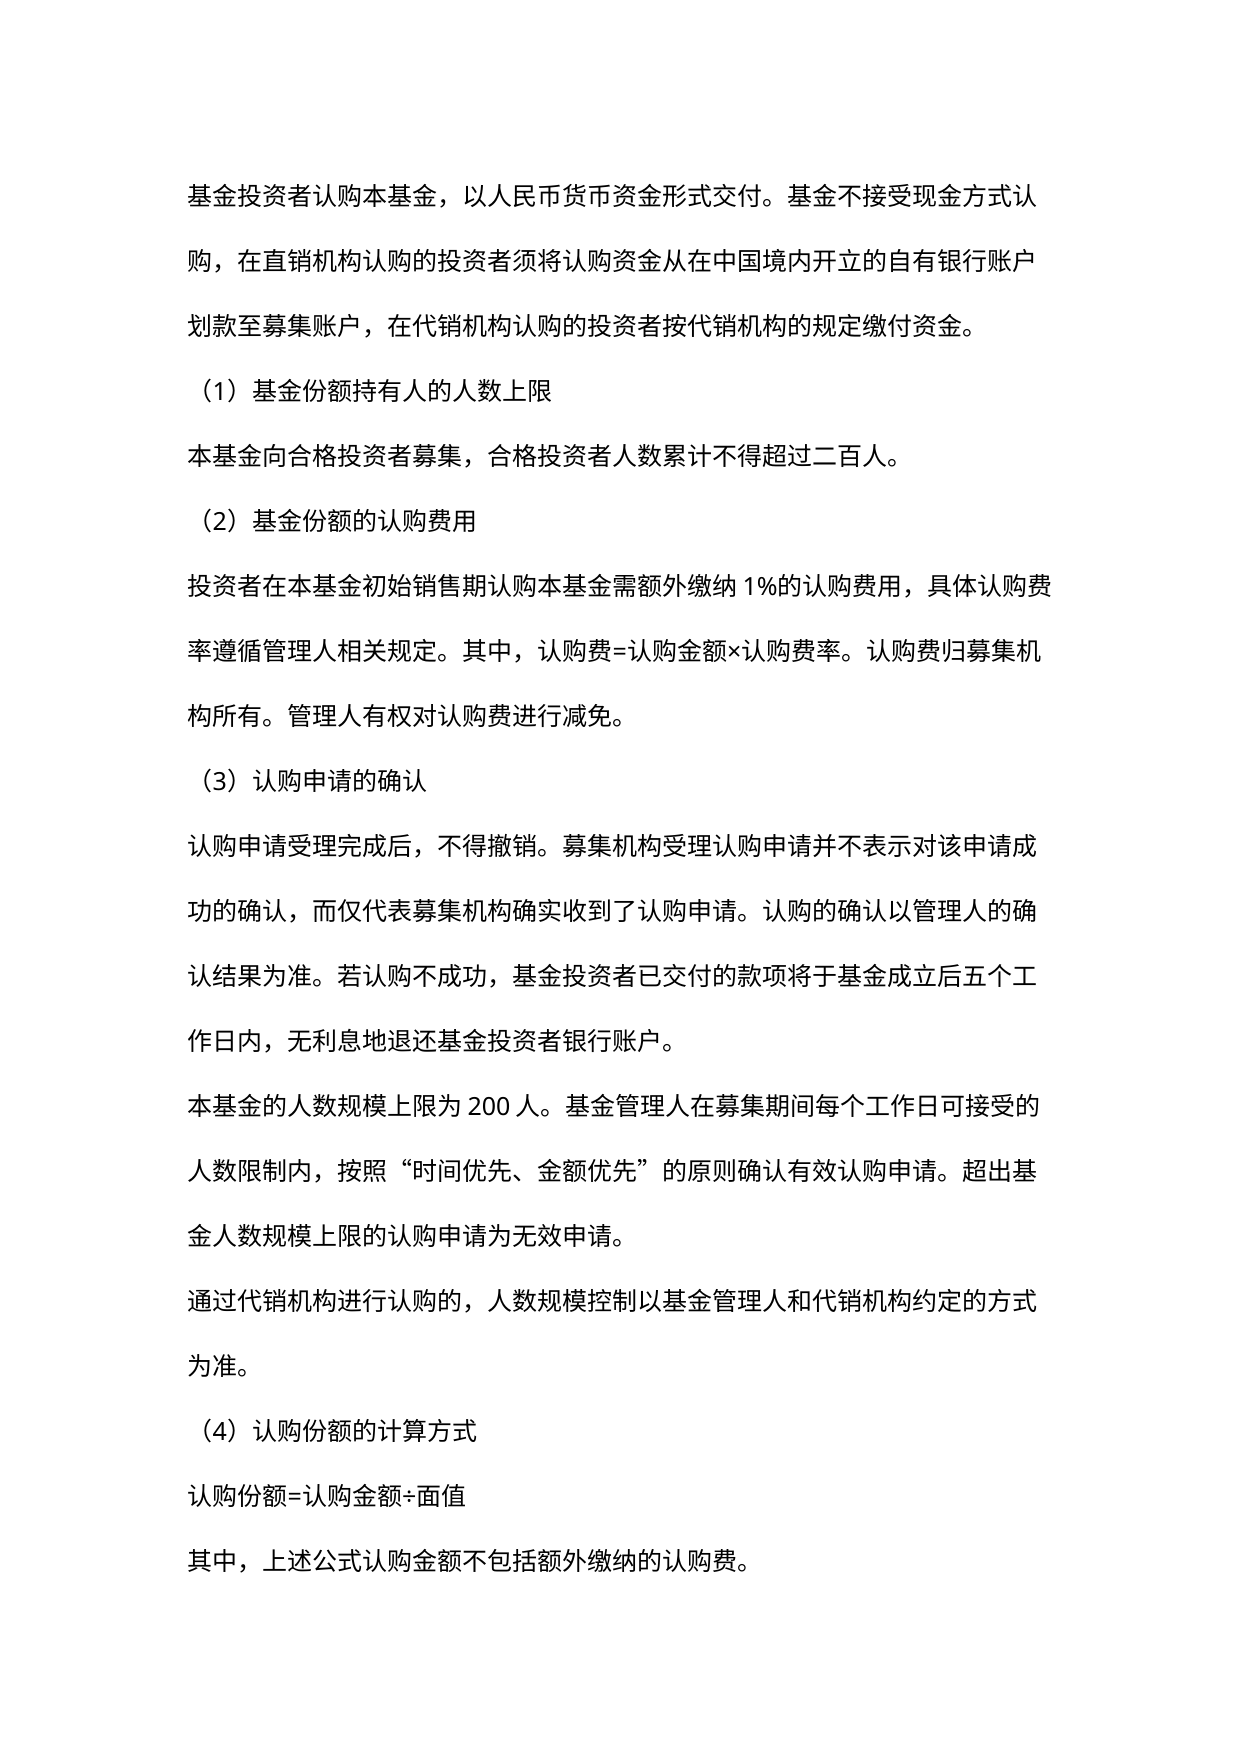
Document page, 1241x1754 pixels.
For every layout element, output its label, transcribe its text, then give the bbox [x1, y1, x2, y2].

text 其中，上述公式认购金额不包括额外缴纳的认购费。 [187, 1527, 1053, 1592]
text （3）认购申请的确认 [187, 747, 1053, 812]
text 本基金向合格投资者募集，合格投资者人数累计不得超过二百人。 [187, 422, 1053, 487]
text 认购申请受理完成后，不得撤销。募集机构受理认购申请并不表示对该申请成功的确认，而仅代表募集机构确实收到了认购申请。认购的确认以管理人的确认结果为准。若认购不成功，基金投资者已交付的款项将于基金成立后五个工作日内，无利息地退还基金投资者银行账户。 [187, 812, 1053, 1072]
text （1）基金份额持有人的人数上限 [187, 357, 1053, 422]
text 基金投资者认购本基金，以人民币货币资金形式交付。基金不接受现金方式认购，在直销机构认购的投资者须将认购资金从在中国境内开立的自有银行账户划款至募集账户，在代销机构认购的投资者按代销机构的规定缴付资金。 [187, 162, 1053, 357]
text （2）基金份额的认购费用 [187, 487, 1053, 552]
text 认购份额=认购金额÷面值 [187, 1462, 1053, 1527]
text 投资者在本基金初始销售期认购本基金需额外缴纳1%的认购费用，具体认购费率遵循管理人相关规定。其中，认购费=认购金额×认购费率。认购费归募集机构所有。管理人有权对认购费进行减免。 [187, 552, 1053, 747]
text （4）认购份额的计算方式 [187, 1397, 1053, 1462]
text 本基金的人数规模上限为200人。基金管理人在募集期间每个工作日可接受的人数限制内，按照“时间优先、金额优先”的原则确认有效认购申请。超出基金人数规模上限的认购申请为无效申请。 [187, 1072, 1053, 1267]
text 通过代销机构进行认购的，人数规模控制以基金管理人和代销机构约定的方式为准。 [187, 1267, 1053, 1397]
